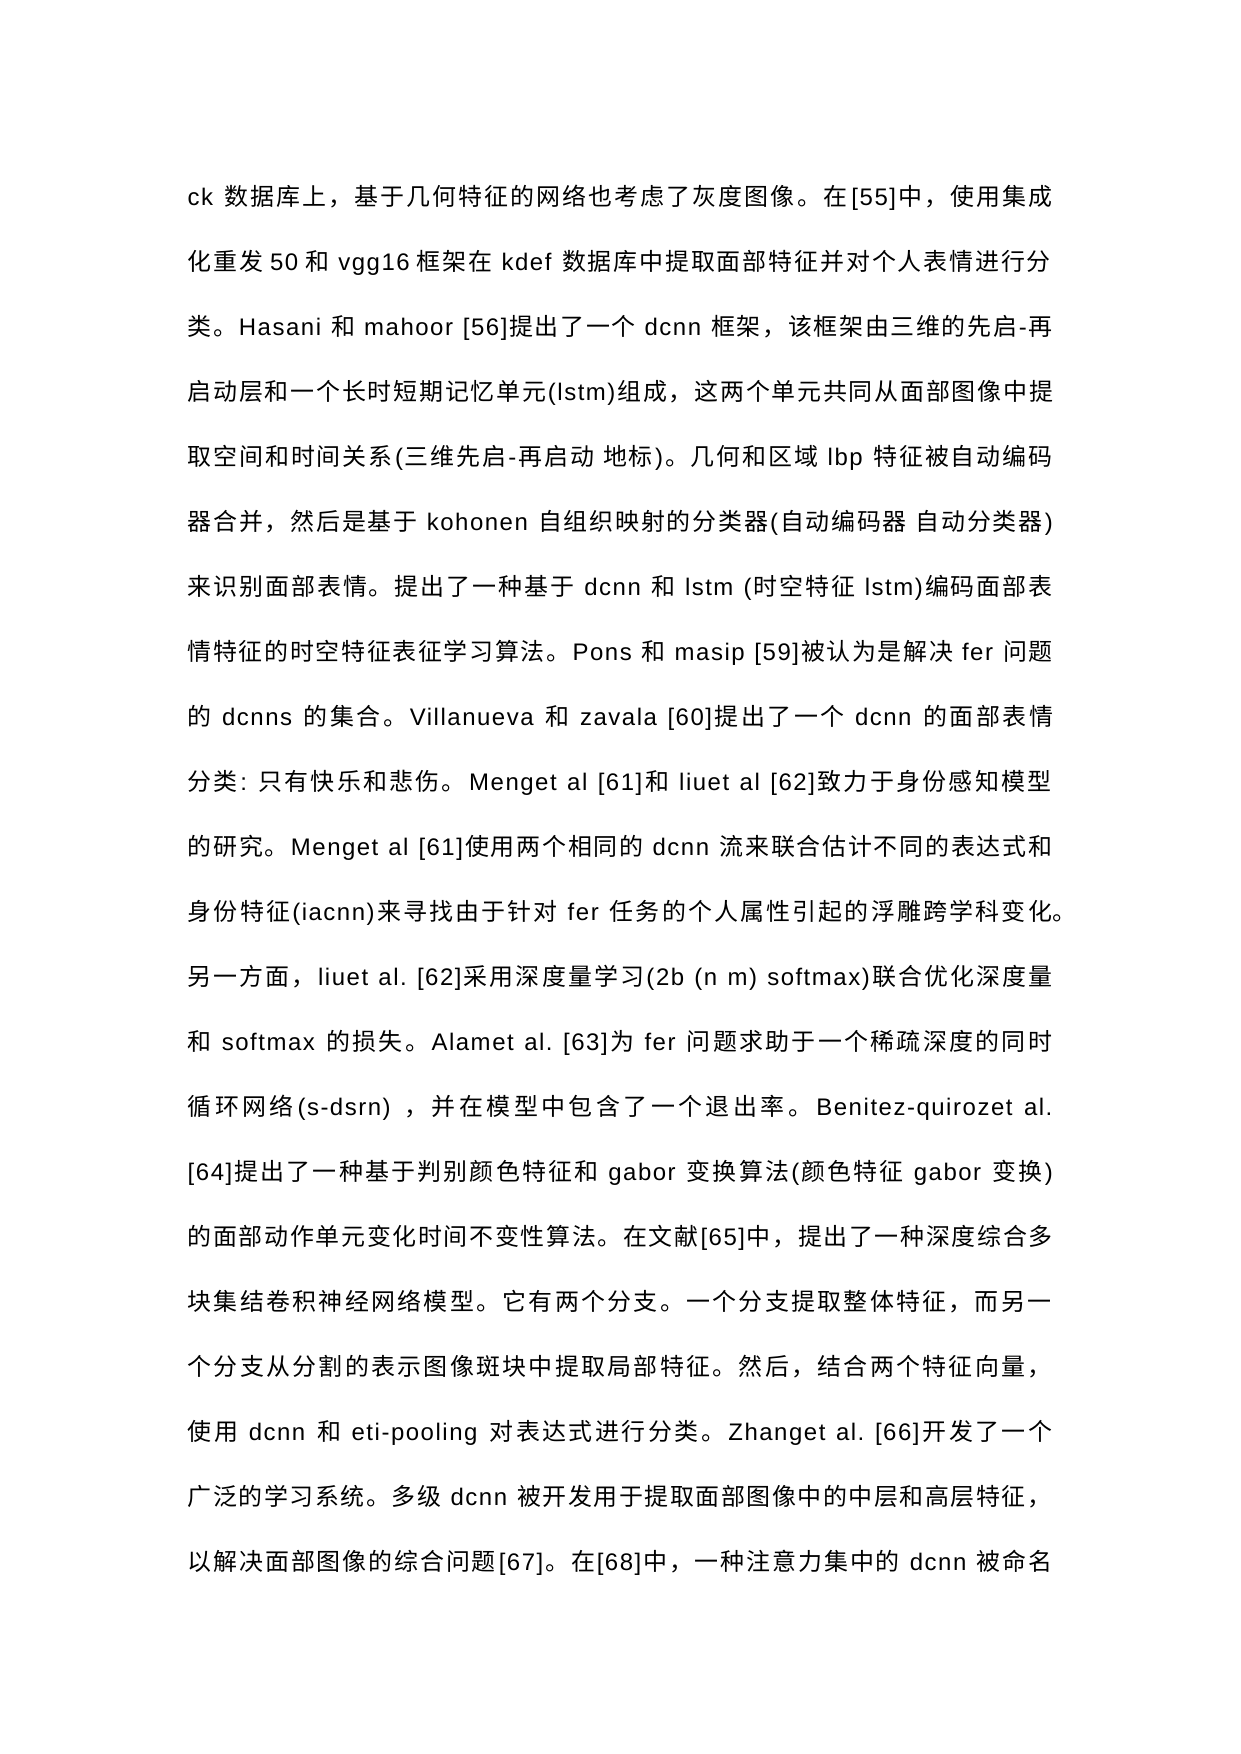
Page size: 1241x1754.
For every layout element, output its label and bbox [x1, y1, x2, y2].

text [187, 162, 1053, 1592]
